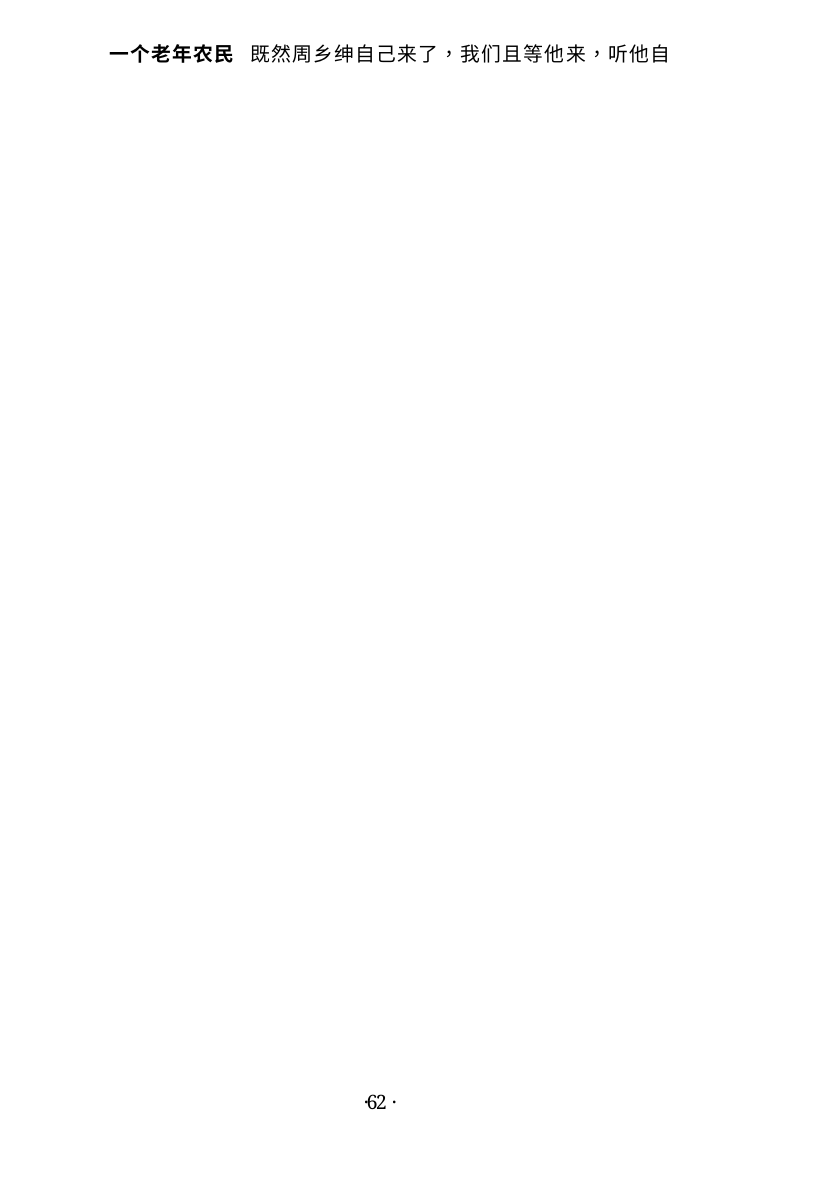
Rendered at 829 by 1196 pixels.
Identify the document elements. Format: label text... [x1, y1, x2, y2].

text 一个老年农民 既然周乡绅自己来了，我们且等他来，听他自 [109, 42, 704, 66]
